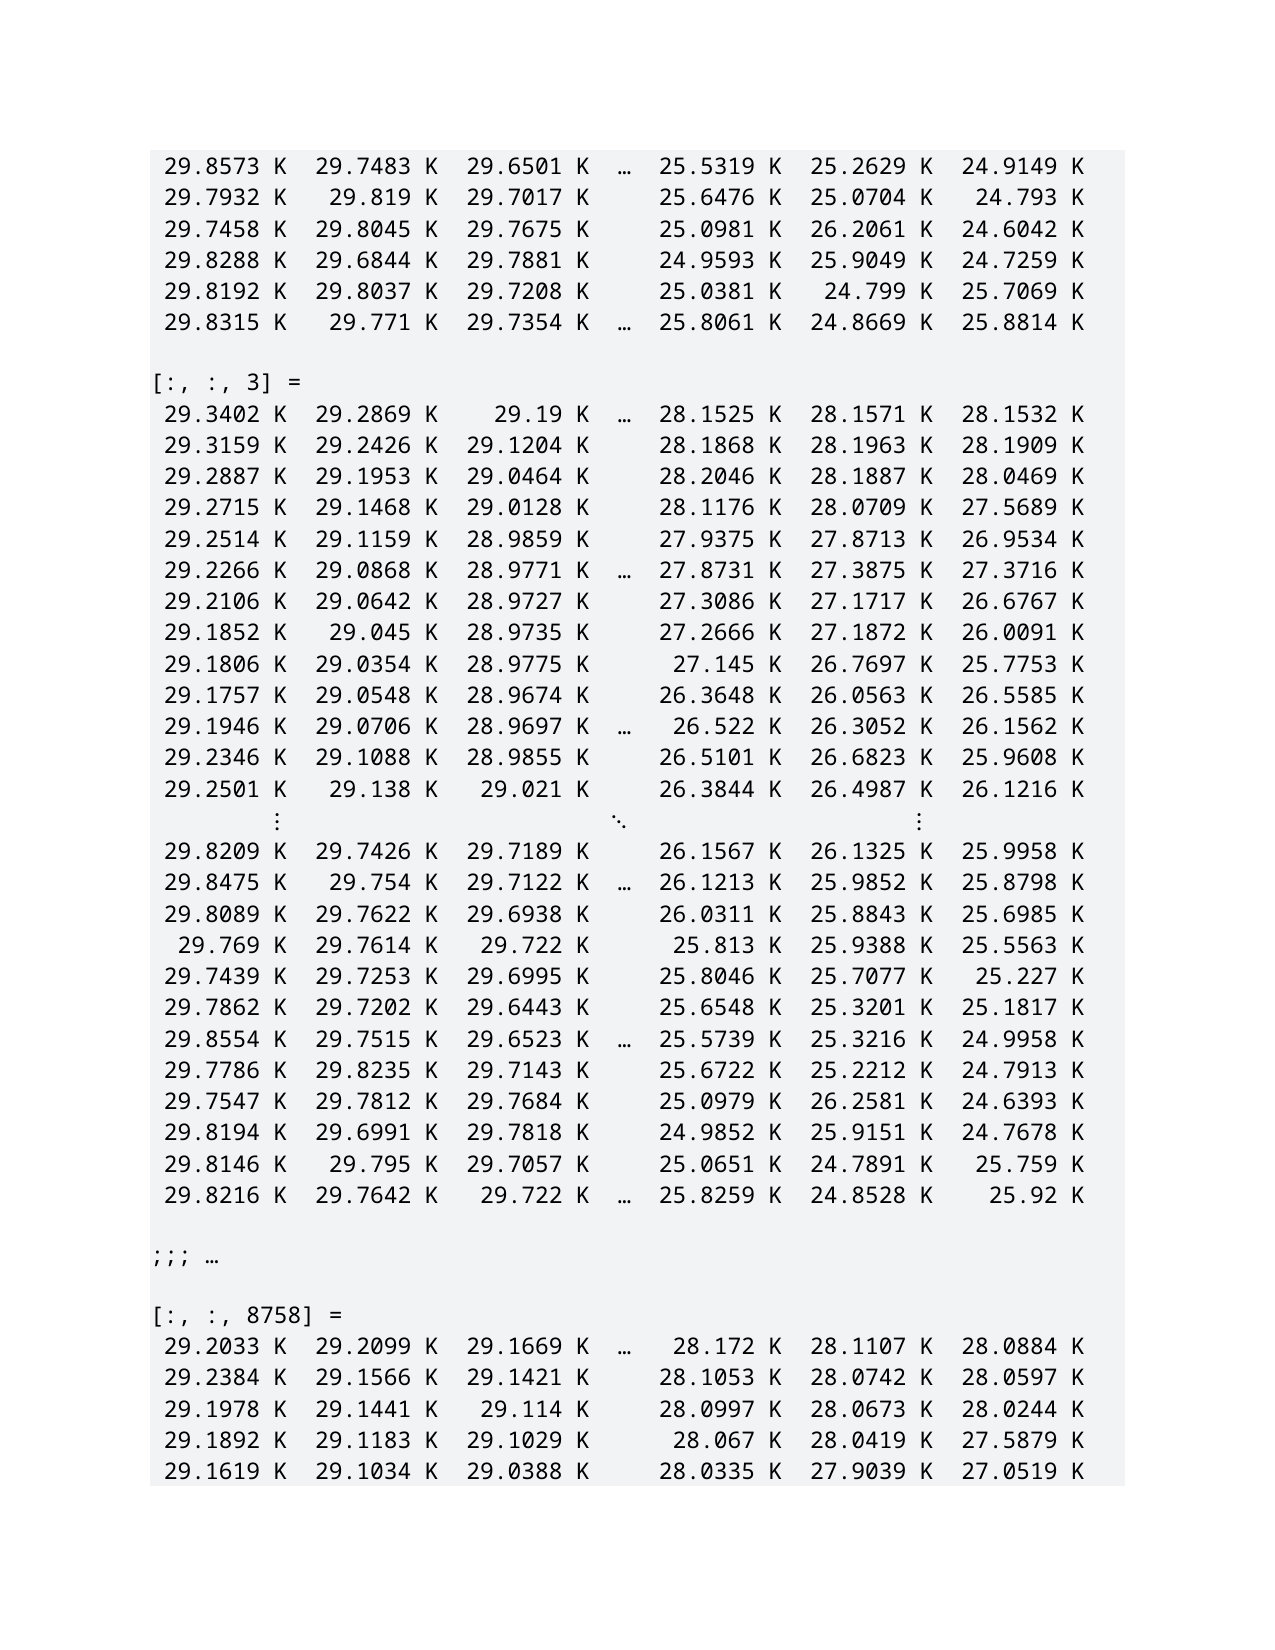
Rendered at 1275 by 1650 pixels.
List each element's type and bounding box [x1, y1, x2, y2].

text [150, 150, 1125, 1486]
